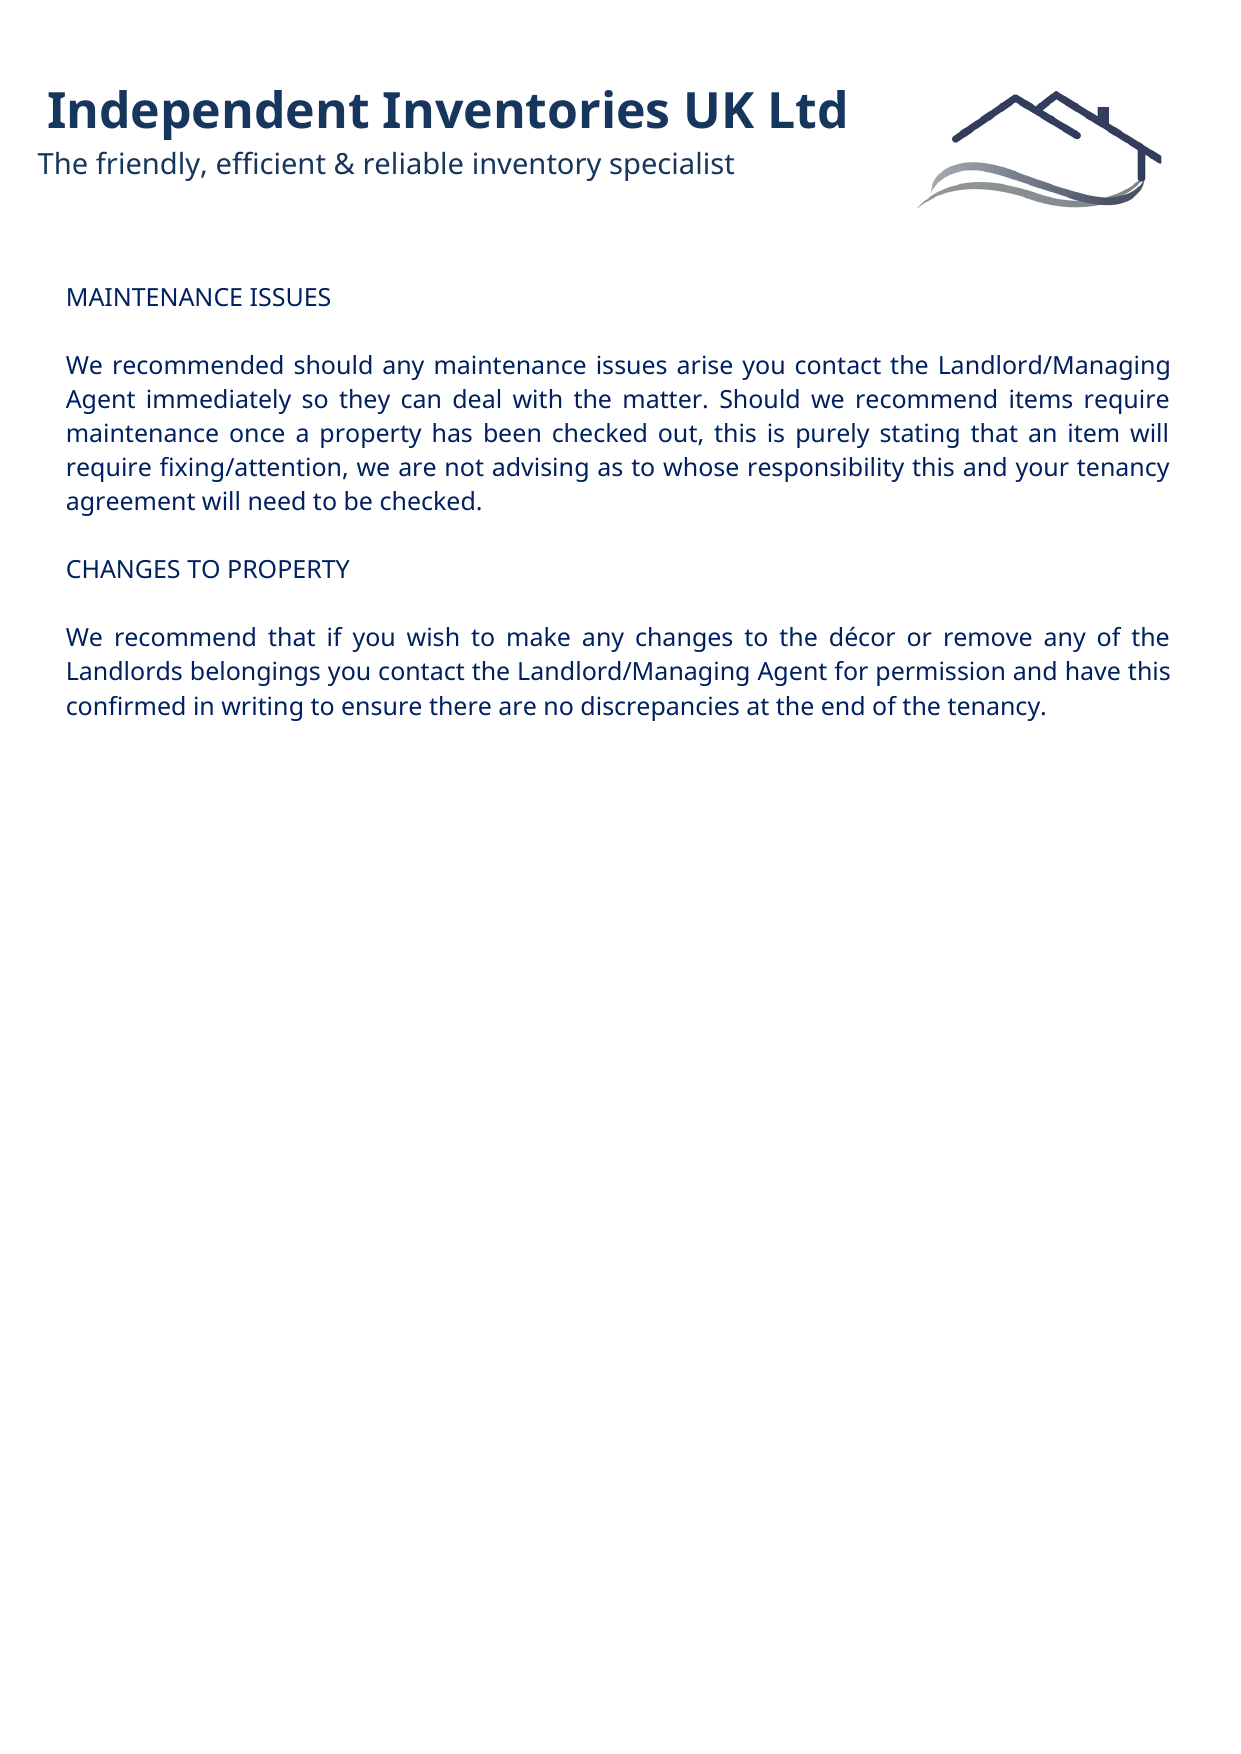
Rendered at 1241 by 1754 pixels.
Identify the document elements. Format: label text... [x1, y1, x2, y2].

title CHANGES TO PROPERTY [66, 552, 1172, 586]
picture [914, 91, 1161, 207]
title We recommended should any maintenance issues arise you contact the Landlord/Managing Agent immediately so they can deal with the matter. Should we recommend items require maintenance once a property has been checked out, this is purely stating that an item will require fixing/attention, we are not advising as to whose responsibility this and your tenancy agreement will need to be checked. [66, 347, 1172, 518]
title MAINTENANCE ISSUES [66, 279, 1172, 313]
title We recommend that if you wish to make any changes to the décor or remove any of the Landlords belongings you contact the Landlord/Managing Agent for permission and have this confirmed in writing to ensure there are no discrepancies at the end of the tenancy. [66, 620, 1172, 722]
